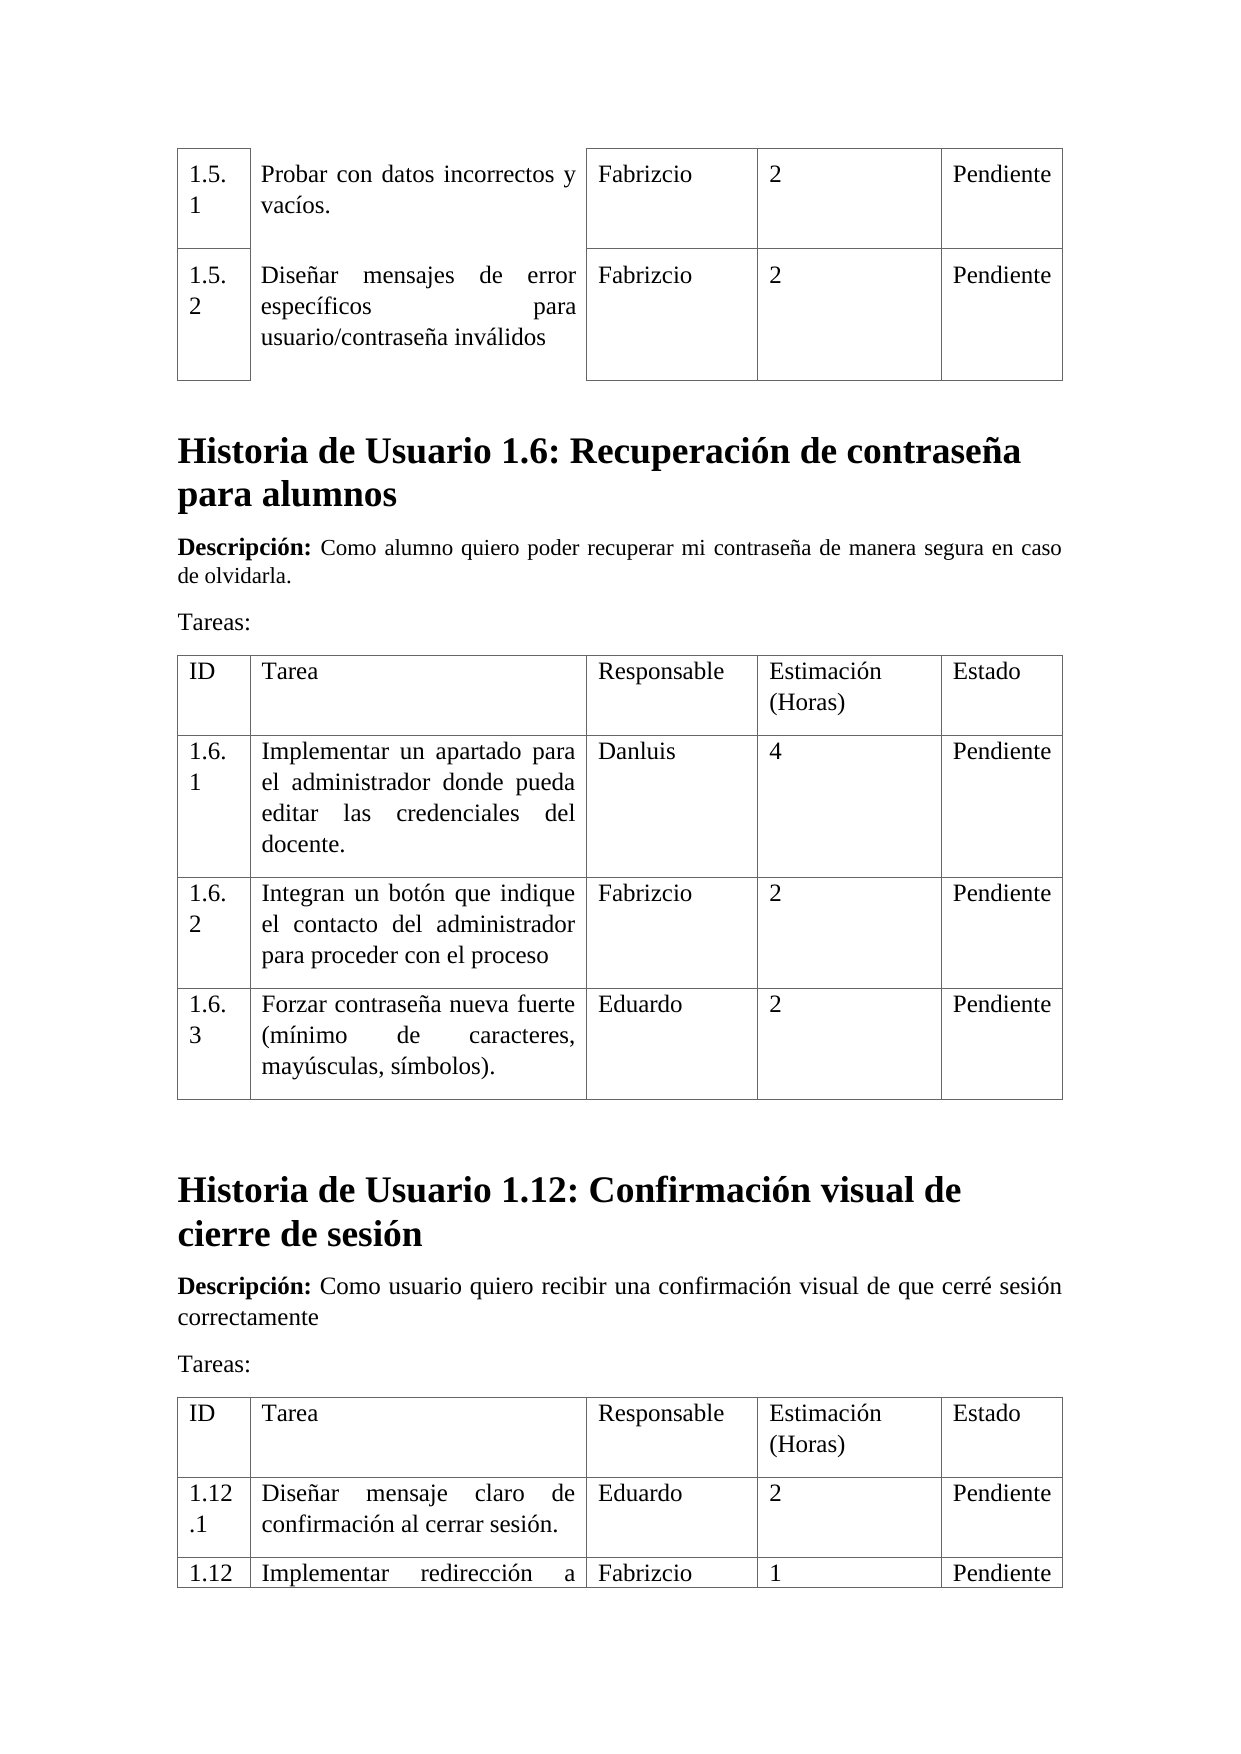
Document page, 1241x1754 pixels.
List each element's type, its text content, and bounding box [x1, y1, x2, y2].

table_cell Integran un botón que indique el contacto del administrador para proceder con el proceso [251, 878, 586, 988]
table_cell Forzar contraseña nueva fuerte (mínimo de caracteres, mayúsculas, símbolos). [251, 989, 586, 1098]
table_header Tarea [251, 1398, 586, 1477]
table_cell Pendiente [942, 249, 1062, 380]
table_cell 1 [758, 1558, 941, 1587]
table_cell Implementar redirección a pantalla de inicio tras confirmación. [251, 1558, 586, 1587]
text Descripción: Como usuario quiero recibir una confirmación visual de que cerré sesión correctamente [177, 1271, 1063, 1331]
table_cell Pendiente [942, 1558, 1062, 1587]
table_cell 1.12.1 [178, 1478, 250, 1557]
table_cell Pendiente [942, 878, 1062, 988]
table_header Estado [942, 1398, 1062, 1477]
text Tareas: [177, 1349, 1063, 1378]
table_cell 2 [758, 1478, 941, 1557]
table_cell Probar con datos incorrectos y vacíos. [251, 148, 586, 248]
table_header ID [178, 1398, 250, 1477]
table_cell Fabrizcio [587, 249, 757, 380]
table_cell Fabrizcio [587, 1558, 757, 1587]
table_header ID [178, 656, 250, 735]
text Tareas: [177, 607, 1063, 636]
table_cell 1.6.2 [178, 878, 250, 988]
table_cell Diseñar mensajes de error específicos para usuario/contraseña inválidos [251, 248, 586, 380]
table_cell Fabrizcio [587, 878, 757, 988]
table_cell 1.12.2 [178, 1558, 250, 1587]
table_cell 1.5.2 [178, 249, 250, 380]
table_header Estado [942, 656, 1062, 735]
table_cell 1.6.1 [178, 736, 250, 877]
table_cell Pendiente [942, 736, 1062, 877]
table_header Responsable [587, 656, 757, 735]
table_cell Pendiente [942, 1478, 1062, 1557]
table_cell Danluis [587, 736, 757, 877]
table_cell 2 [758, 878, 941, 988]
table_cell 2 [758, 149, 941, 248]
text Descripción: Como alumno quiero poder recuperar mi contraseña de manera segura en caso de olvidarla. [177, 532, 1063, 589]
table_cell Eduardo [587, 1478, 757, 1557]
subtitle Historia de Usuario 1.6: Recuperación de contraseña para alumnos [177, 429, 1063, 515]
table_header Tarea [251, 656, 586, 735]
table_cell Diseñar mensaje claro de confirmación al cerrar sesión. [251, 1478, 586, 1557]
table_cell Pendiente [942, 989, 1062, 1098]
table_cell 2 [758, 249, 941, 380]
table_cell Pendiente [942, 149, 1062, 248]
table_cell 2 [758, 989, 941, 1098]
table_cell Fabrizcio [587, 149, 757, 248]
table_cell 1.6.3 [178, 989, 250, 1098]
table_cell 4 [758, 736, 941, 877]
subtitle Historia de Usuario 1.12: Confirmación visual de cierre de sesión [177, 1168, 1063, 1254]
table_header Estimación (Horas) [758, 1398, 941, 1477]
table_header Estimación (Horas) [758, 656, 941, 735]
table_cell Eduardo [587, 989, 757, 1098]
table_cell Implementar un apartado para el administrador donde pueda editar las credenciales del docente. [251, 736, 586, 877]
table_header Responsable [587, 1398, 757, 1477]
table_cell 1.5.1 [178, 149, 250, 248]
